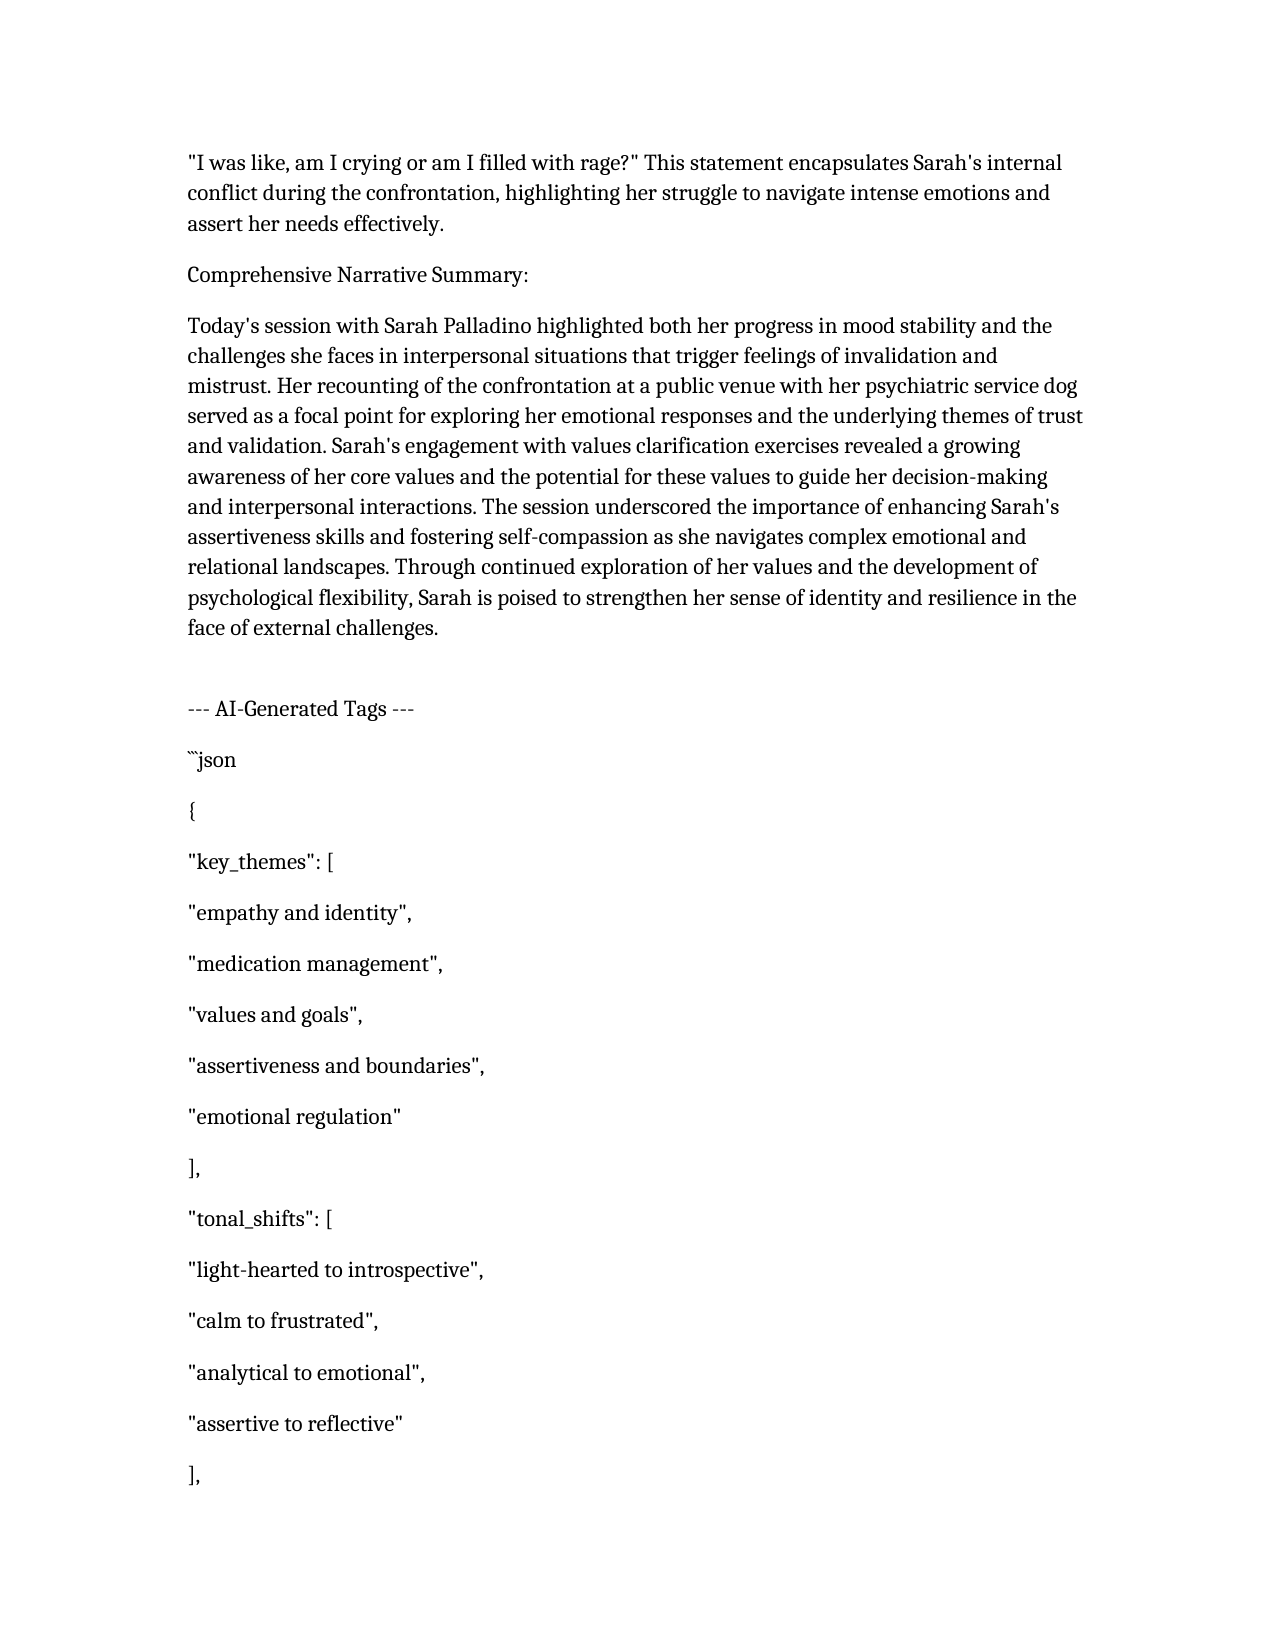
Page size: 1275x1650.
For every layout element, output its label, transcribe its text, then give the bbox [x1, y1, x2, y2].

text "key_themes": [ [187, 849, 1087, 875]
text Comprehensive Narrative Summary: [187, 261, 1087, 288]
text "calm to frustrated", [187, 1308, 1087, 1335]
text ], [187, 1155, 1087, 1182]
text --- AI-Generated Tags --- [187, 666, 1087, 722]
text "medication management", [187, 951, 1087, 977]
text "analytical to emotional", [187, 1359, 1087, 1386]
text ], [187, 1461, 1087, 1488]
text "values and goals", [187, 1002, 1087, 1028]
text "emotional regulation" [187, 1104, 1087, 1131]
text "assertiveness and boundaries", [187, 1053, 1087, 1079]
text "tonal_shifts": [ [187, 1206, 1087, 1233]
text { [187, 798, 1087, 824]
text ```json [187, 747, 1087, 773]
text "I was like, am I crying or am I filled with rage?" This statement encapsulates Sarah's internal conflict during the confrontation, highlighting her struggle to navigate intense emotions and assert her needs effectively. [187, 150, 1087, 237]
text Today's session with Sarah Palladino highlighted both her progress in mood stability and the challenges she faces in interpersonal situations that trigger feelings of invalidation and mistrust. Her recounting of the confrontation at a public venue with her psychiatric service dog served as a focal point for exploring her emotional responses and the underlying themes of trust and validation. Sarah's engagement with values clarification exercises revealed a growing awareness of her core values and the potential for these values to guide her decision-making and interpersonal interactions. The session underscored the importance of enhancing Sarah's assertiveness skills and fostering self-compassion as she navigates complex emotional and relational landscapes. Through continued exploration of her values and the development of psychological flexibility, Sarah is poised to strengthen her sense of identity and resilience in the face of external challenges. [187, 312, 1087, 641]
text "assertive to reflective" [187, 1410, 1087, 1437]
text "empathy and identity", [187, 900, 1087, 926]
text "light-hearted to introspective", [187, 1257, 1087, 1284]
